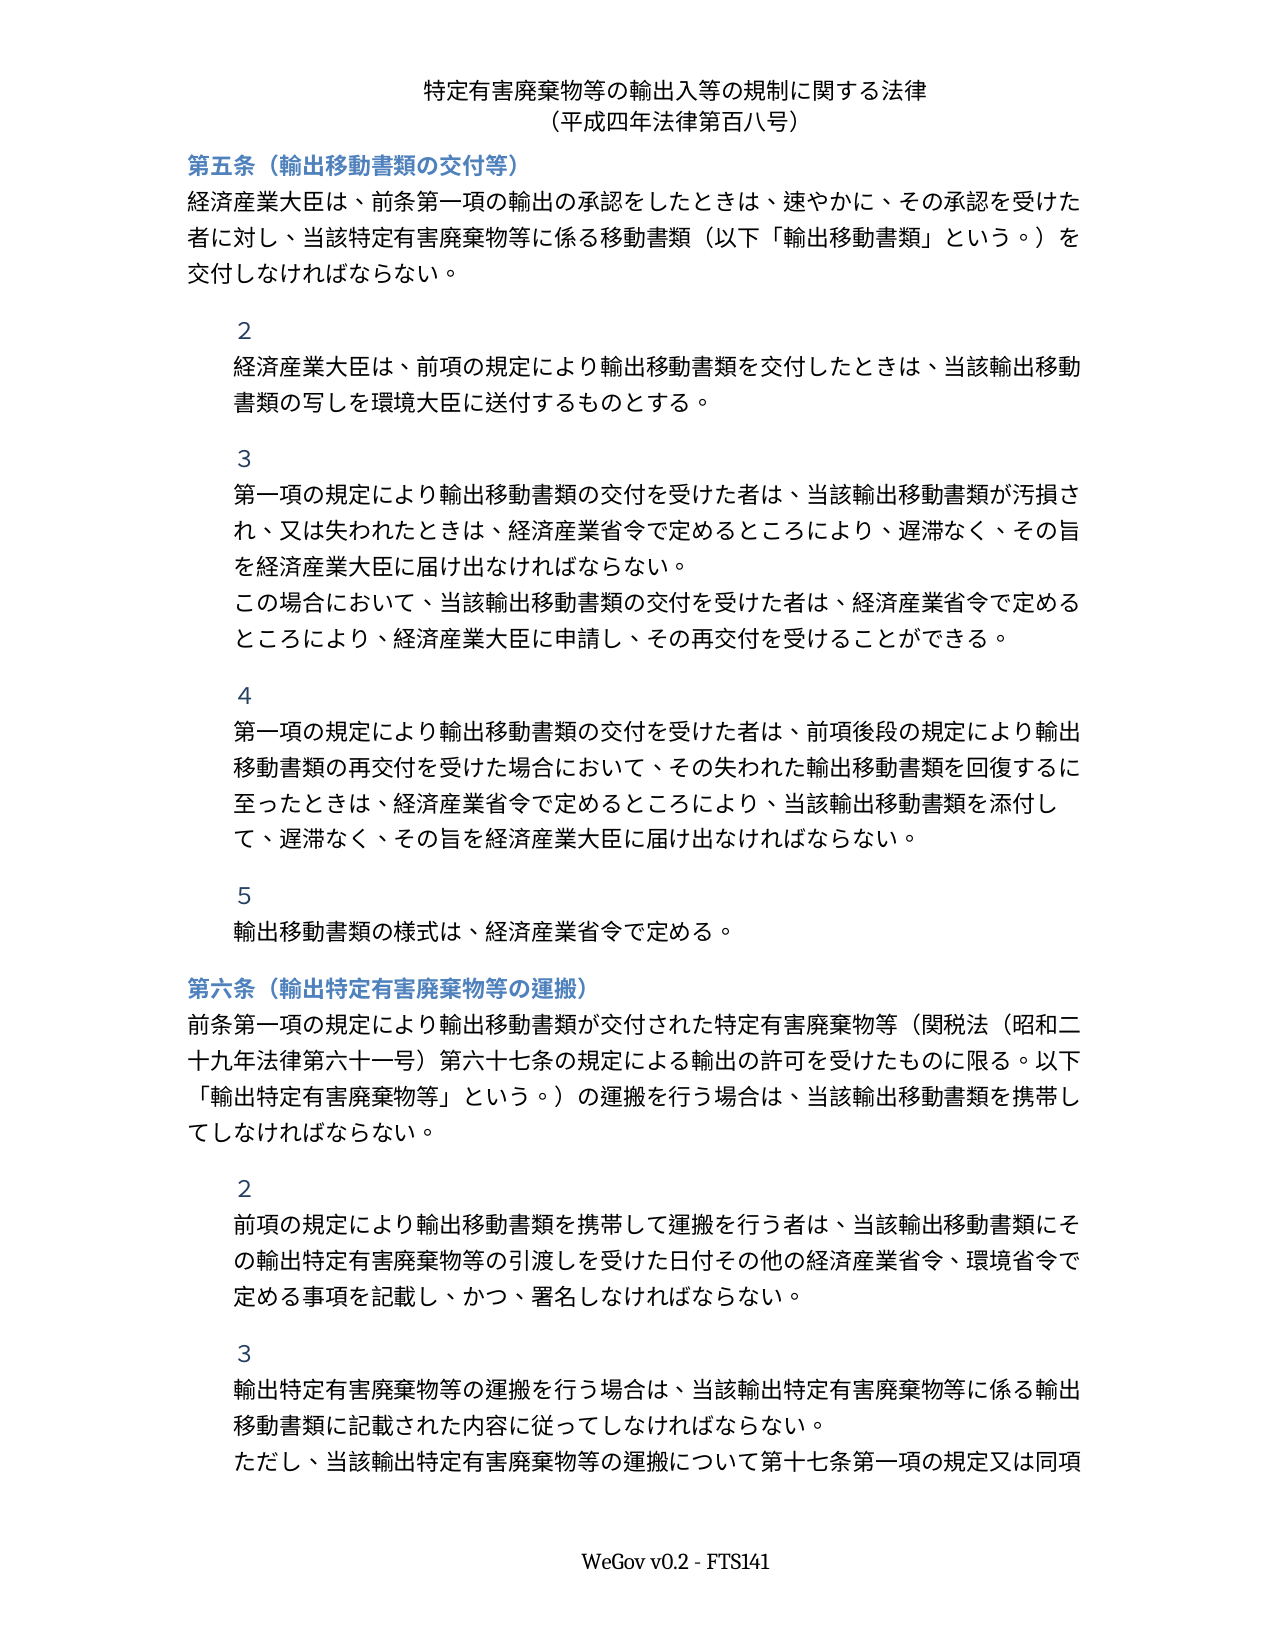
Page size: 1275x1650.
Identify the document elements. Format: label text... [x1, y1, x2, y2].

text 経済産業大臣は、前条第一項の輸出の承認をしたときは、速やかに、その承認を受けた者に対し、当該特定有害廃棄物等に係る移動書類（以下「輸出移動書類」という。）を交付しなければならない。 [187, 186, 1087, 289]
subtitle ２ [233, 1173, 1087, 1205]
subtitle 第六条（輸出特定有害廃棄物等の運搬） [187, 973, 1087, 1004]
text 第一項の規定により輸出移動書類の交付を受けた者は、前項後段の規定により輸出移動書類の再交付を受けた場合において、その失われた輸出移動書類を回復するに至ったときは、経済産業省令で定めるところにより、当該輸出移動書類を添付して、遅滞なく、その旨を経済産業大臣に届け出なければならない。 [233, 716, 1087, 855]
text 前項の規定により輸出移動書類を携帯して運搬を行う者は、当該輸出移動書類にその輸出特定有害廃棄物等の引渡しを受けた日付その他の経済産業省令、環境省令で定める事項を記載し、かつ、署名しなければならない。 [233, 1209, 1087, 1312]
text 第一項の規定により輸出移動書類の交付を受けた者は、当該輸出移動書類が汚損され、又は失われたときは、経済産業省令で定めるところにより、遅滞なく、その旨を経済産業大臣に届け出なければならない。 この場合において、当該輸出移動書類の交付を受けた者は、経済産業省令で定めるところにより、経済産業大臣に申請し、その再交付を受けることができる。 [233, 479, 1087, 654]
text 前条第一項の規定により輸出移動書類が交付された特定有害廃棄物等（関税法（昭和二十九年法律第六十一号）第六十七条の規定による輸出の許可を受けたものに限る。以下「輸出特定有害廃棄物等」という。）の運搬を行う場合は、当該輸出移動書類を携帯してしなければならない。 [187, 1009, 1087, 1148]
subtitle ５ [233, 880, 1087, 911]
subtitle ３ [233, 1338, 1087, 1369]
text 輸出移動書類の様式は、経済産業省令で定める。 [233, 916, 1087, 947]
subtitle ２ [233, 314, 1087, 346]
subtitle ４ [233, 680, 1087, 711]
text 経済産業大臣は、前項の規定により輸出移動書類を交付したときは、当該輸出移動書類の写しを環境大臣に送付するものとする。 [233, 351, 1087, 418]
subtitle ３ [233, 443, 1087, 474]
text 輸出特定有害廃棄物等の運搬を行う場合は、当該輸出特定有害廃棄物等に係る輸出移動書類に記載された内容に従ってしなければならない。 ただし、当該輸出特定有害廃棄物等の運搬について第十七条第一項の規定又は同項ただし書の政令で定める法律の政令で定める規定による命令がされた場合は、この限りでない。 [233, 1374, 1087, 1477]
subtitle 第五条（輸出移動書類の交付等） [187, 150, 1087, 181]
